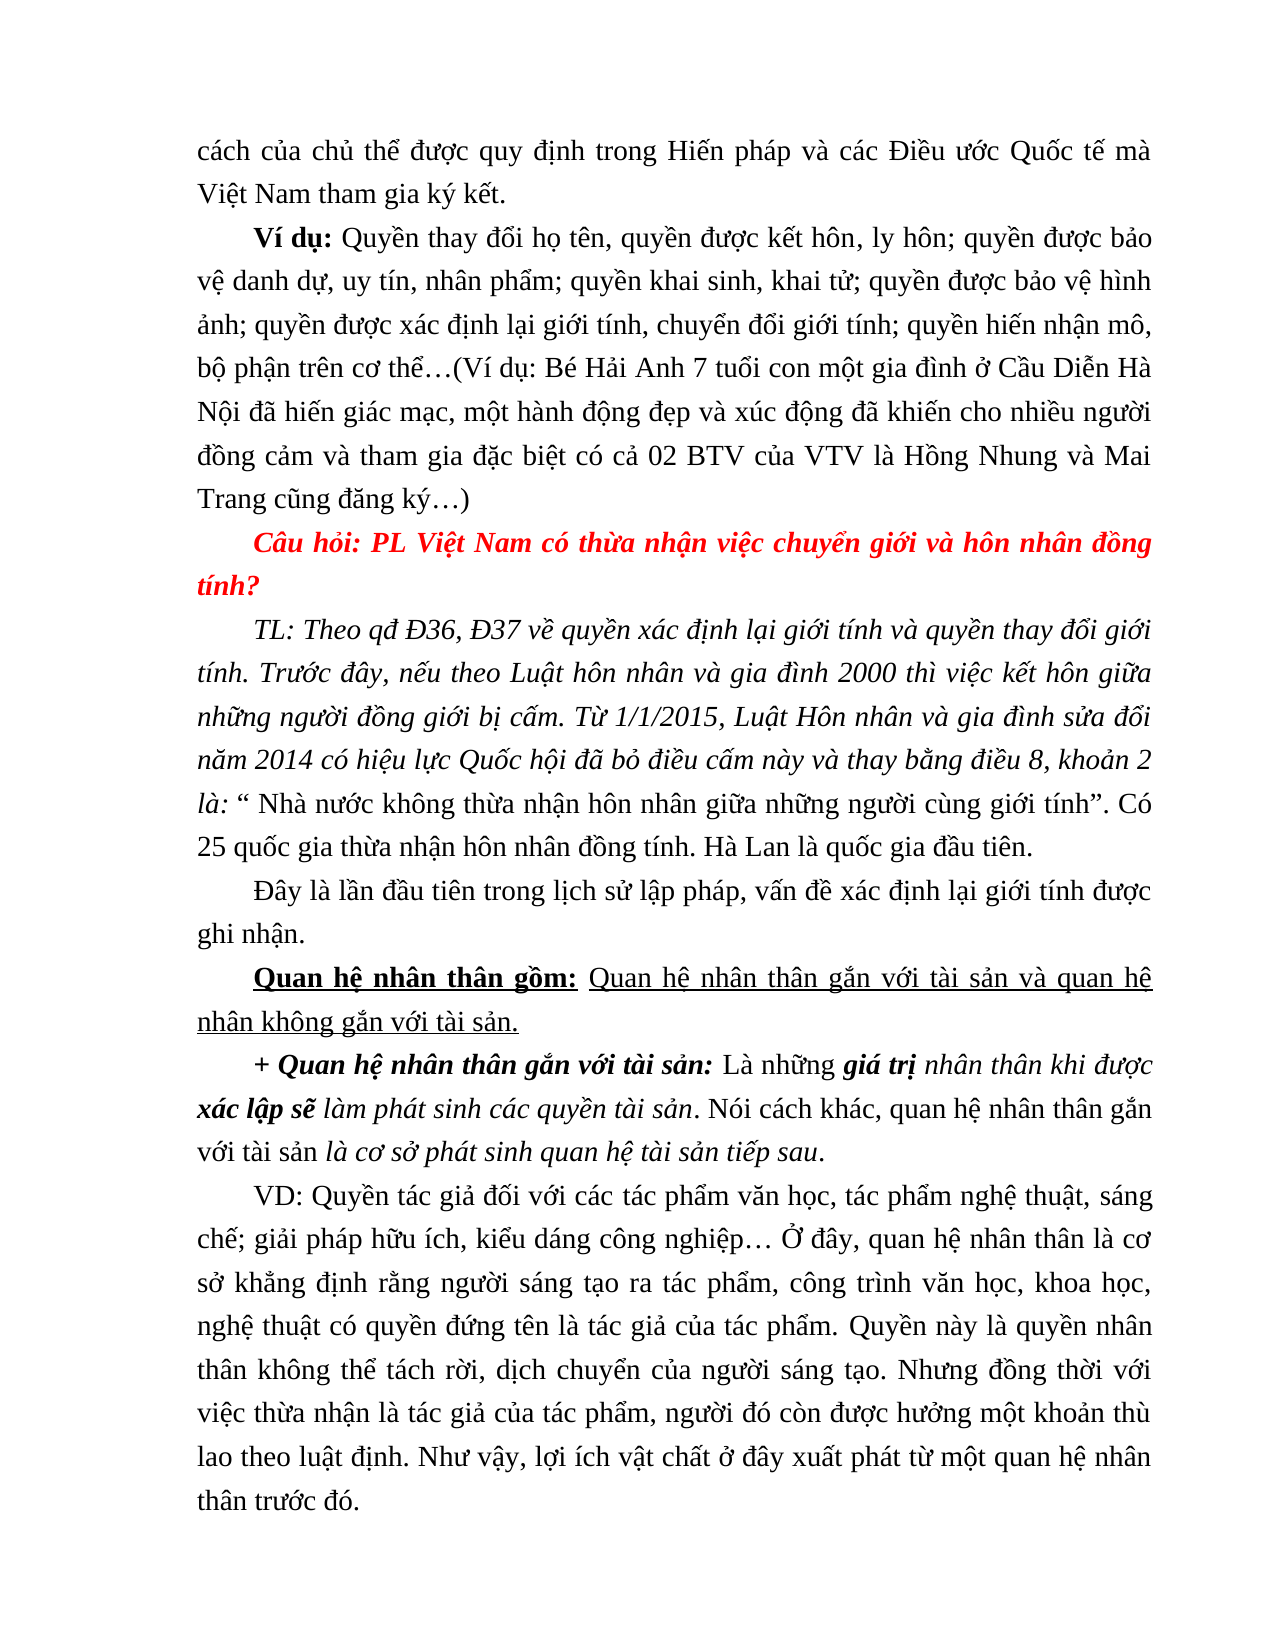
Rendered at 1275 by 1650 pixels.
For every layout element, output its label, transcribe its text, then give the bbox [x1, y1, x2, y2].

text Đây là lần đầu tiên trong lịch sử lập pháp, vấn đề xác định lại giới tính được ghi nhận. [197, 873, 1153, 950]
text TL: Theo qđ Đ36, Đ37 về quyền xác định lại giới tính và quyền thay đổi giới tính. Trước đây, nếu theo Luật hôn nhân và gia đình 2000 thì việc kết hôn giữa những người đồng giới bị cấm. Từ 1/1/2015, Luật Hôn nhân và gia đình sửa đổi năm 2014 có hiệu lực Quốc hội đã bỏ điều cấm này và thay bằng điều 8, khoản 2 là: “ Nhà nước không thừa nhận hôn nhân giữa những người cùng giới tính”. Có 25 quốc gia thừa nhận hôn nhân đồng tính. Hà Lan là quốc gia đầu tiên. [197, 612, 1153, 863]
text VD: Quyền tác giả đối với các tác phẩm văn học, tác phẩm nghệ thuật, sáng chế; giải pháp hữu ích, kiểu dáng công nghiệp… Ở đây, quan hệ nhân thân là cơ sở khẳng định rằng người sáng tạo ra tác phẩm, công trình văn học, khoa học, nghệ thuật có quyền đứng tên là tác giả của tác phẩm. Quyền này là quyền nhân thân không thể tách rời, dịch chuyển của người sáng tạo. Nhưng đồng thời với việc thừa nhận là tác giả của tác phẩm, người đó còn được hưởng một khoản thù lao theo luật định. Như vậy, lợi ích vật chất ở đây xuất phát từ một quan hệ nhân thân trước đó. [197, 1178, 1153, 1516]
text + Quan hệ nhân thân gắn với tài sản: Là những giá trị nhân thân khi được xác lập sẽ làm phát sinh các quyền tài sản. Nói cách khác, quan hệ nhân thân gắn với tài sản là cơ sở phát sinh quan hệ tài sản tiếp sau. [197, 1047, 1153, 1168]
text Quan hệ nhân thân gồm: Quan hệ nhân thân gắn với tài sản và quan hệ nhân không gắn với tài sản. [197, 960, 1153, 1037]
text Câu hỏi: PL Việt Nam có thừa nhận việc chuyển giới và hôn nhân đồng tính? [197, 525, 1153, 602]
text Ví dụ: Quyền thay đổi họ tên, quyền được kết hôn, ly hôn; quyền được bảo vệ danh dự, uy tín, nhân phẩm; quyền khai sinh, khai tử; quyền được bảo vệ hình ảnh; quyền được xác định lại giới tính, chuyển đổi giới tính; quyền hiến nhận mô, bộ phận trên cơ thể…(Ví dụ: Bé Hải Anh 7 tuổi con một gia đình ở Cầu Diễn Hà Nội đã hiến giác mạc, một hành động đẹp và xúc động đã khiến cho nhiều người đồng cảm và tham gia đặc biệt có cả 02 BTV của VTV là Hồng Nhung và Mai Trang cũng đăng ký…) [197, 220, 1153, 515]
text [197, 133, 1153, 210]
